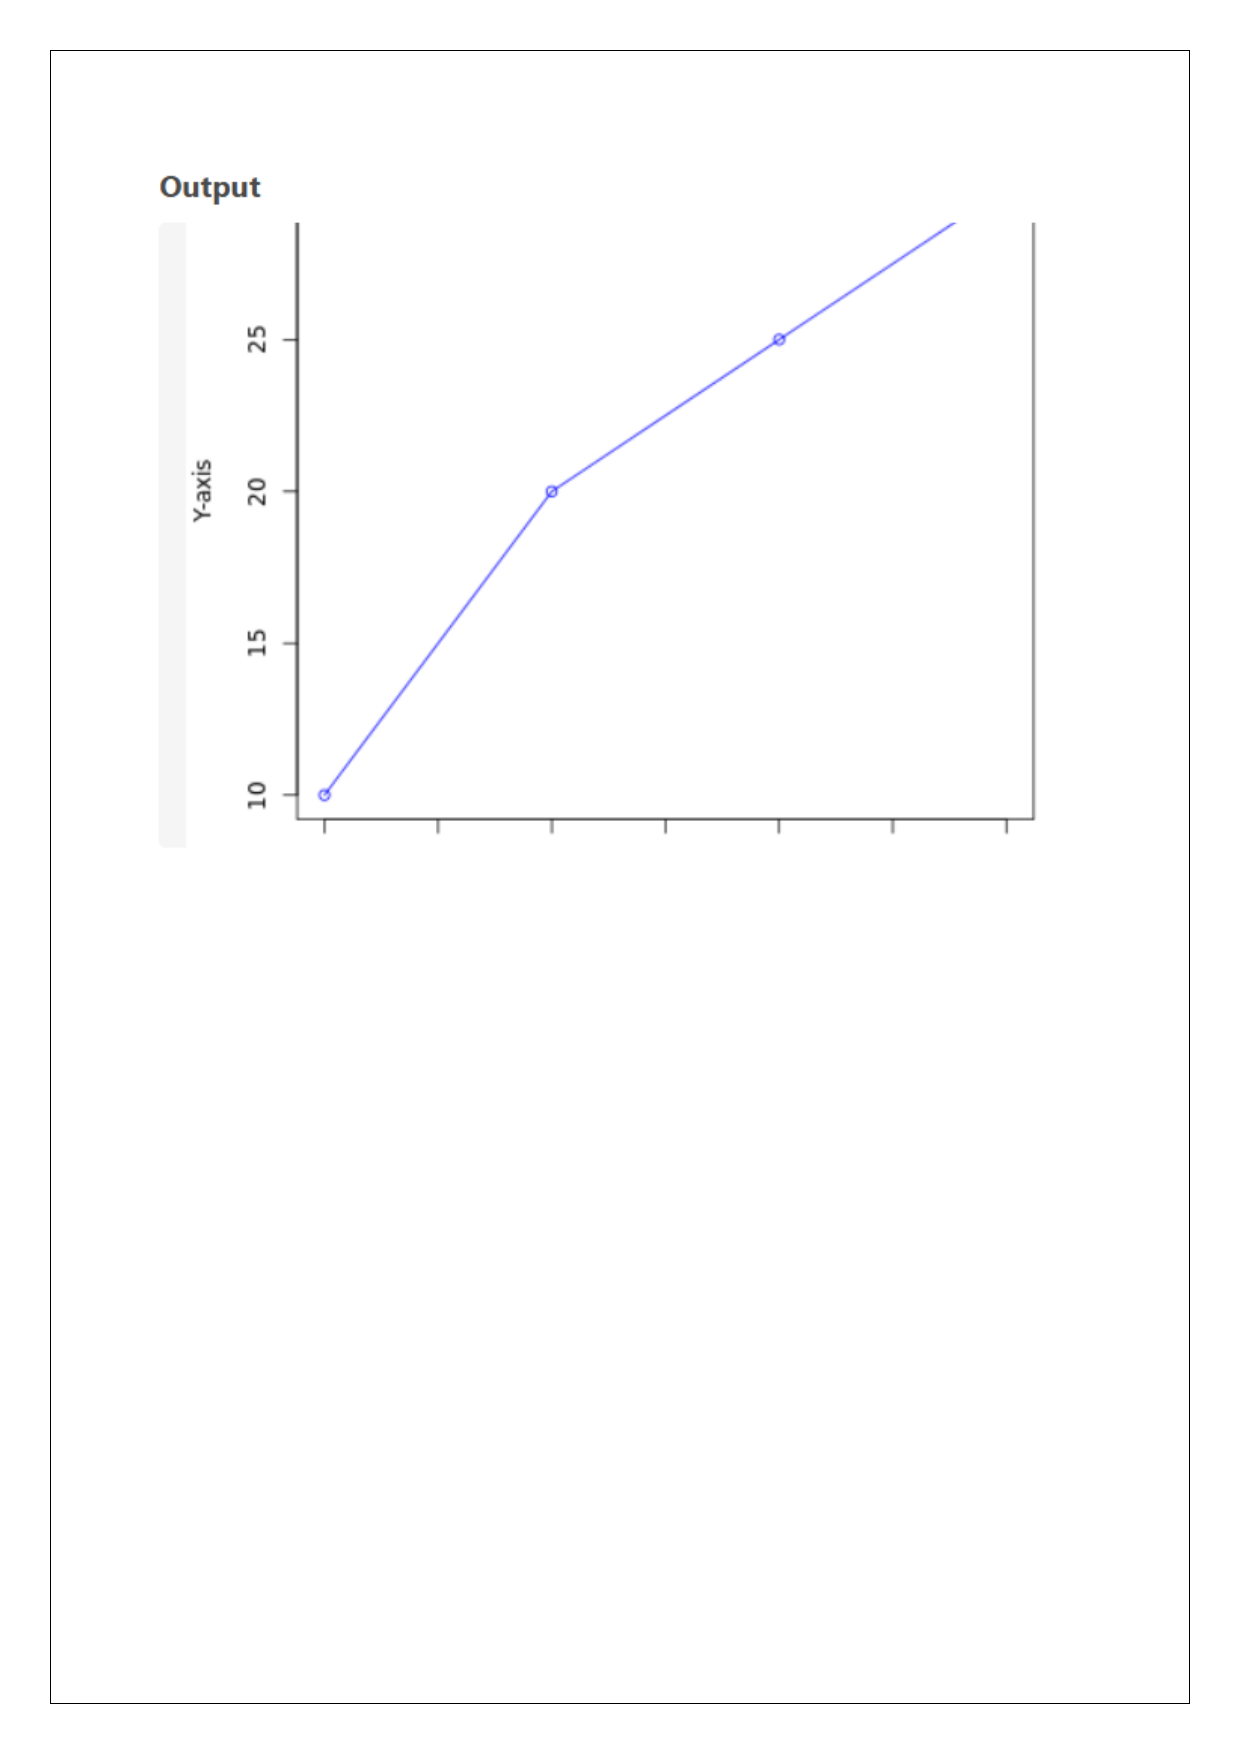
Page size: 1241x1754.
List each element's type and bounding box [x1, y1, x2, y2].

picture [150, 150, 1091, 851]
